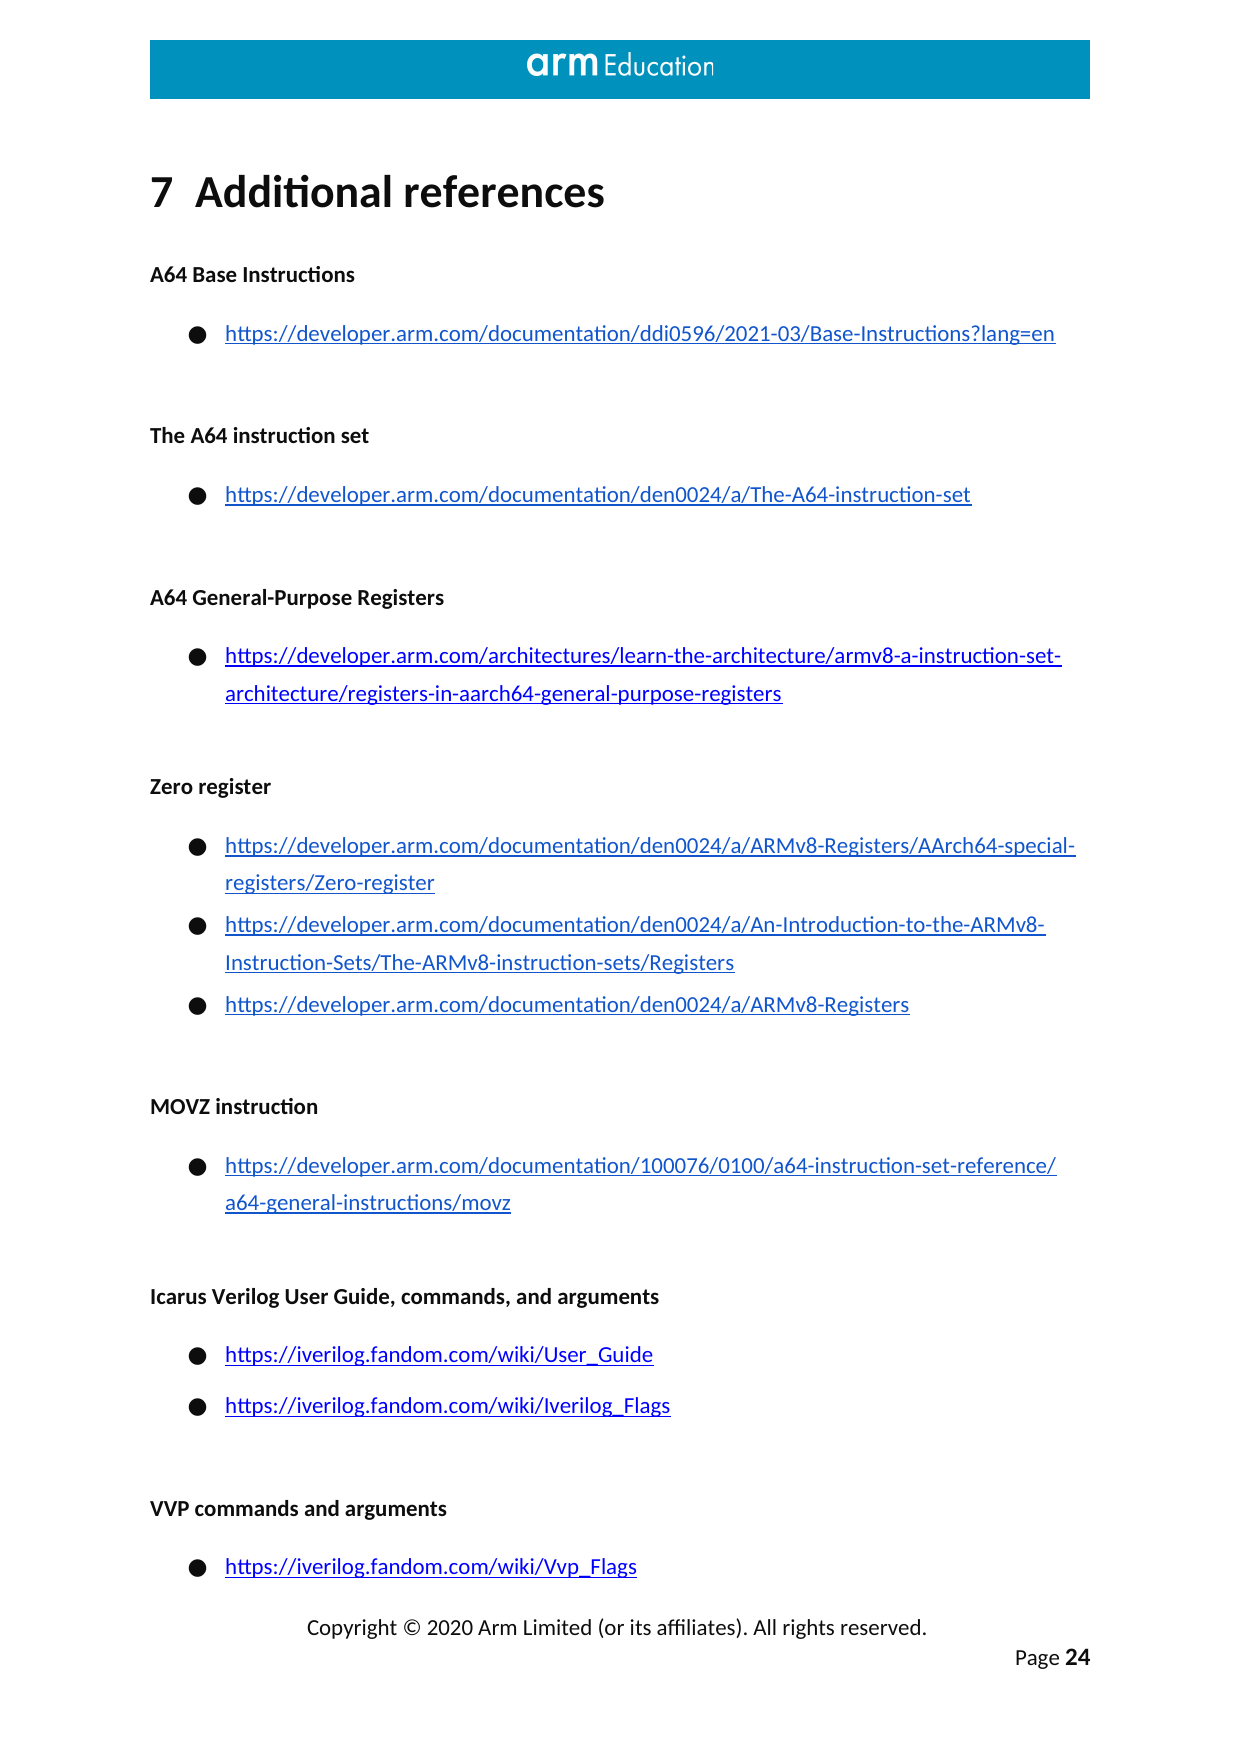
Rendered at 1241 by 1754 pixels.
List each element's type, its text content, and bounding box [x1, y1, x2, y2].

list https://developer.arm.com/documentation/den0024/a/An-Introduction-to-the-ARMv8-Instruction-Sets/The-ARMv8-instruction-sets/Registers [187, 899, 1090, 976]
picture [528, 54, 547, 75]
list https://developer.arm.com/documentation/den0024/a/The-A64-instruction-set [187, 468, 1090, 515]
text MOVZ instruction [150, 1092, 1090, 1120]
list https://developer.arm.com/documentation/ddi0596/2021-03/Base-Instructions?lang=en [187, 307, 1090, 354]
list https://developer.arm.com/architectures/learn-the-architecture/armv8-a-instruction-set-architecture/registers-in-aarch64-general-purpose-registers [187, 629, 1090, 707]
list https://developer.arm.com/documentation/den0024/a/ARMv8-Registers/AArch64-special-registers/Zero-register [187, 819, 1090, 896]
text The A64 instruction set [150, 421, 1090, 449]
list https://developer.arm.com/documentation/100076/0100/a64-instruction-set-reference/a64-general-instructions/movz [187, 1139, 1090, 1216]
picture [554, 54, 565, 75]
text Icarus Verilog User Guide, commands, and arguments [150, 1282, 1090, 1310]
picture [676, 58, 680, 75]
text A64 Base Instructions [150, 260, 1090, 288]
picture [570, 54, 597, 75]
list https://iverilog.fandom.com/wiki/User_Guide [187, 1329, 1090, 1376]
text A64 General-Purpose Registers [150, 583, 1090, 611]
text VVP commands and arguments [150, 1494, 1090, 1522]
text Zero register [150, 772, 1090, 800]
picture [606, 55, 615, 75]
list https://iverilog.fandom.com/wiki/Iverilog_Flags [187, 1380, 1090, 1427]
list https://developer.arm.com/documentation/den0024/a/ARMv8-Registers [187, 978, 1090, 1025]
subtitle Additional references [150, 162, 1090, 218]
list https://iverilog.fandom.com/wiki/Vvp_Flags [187, 1541, 1090, 1588]
